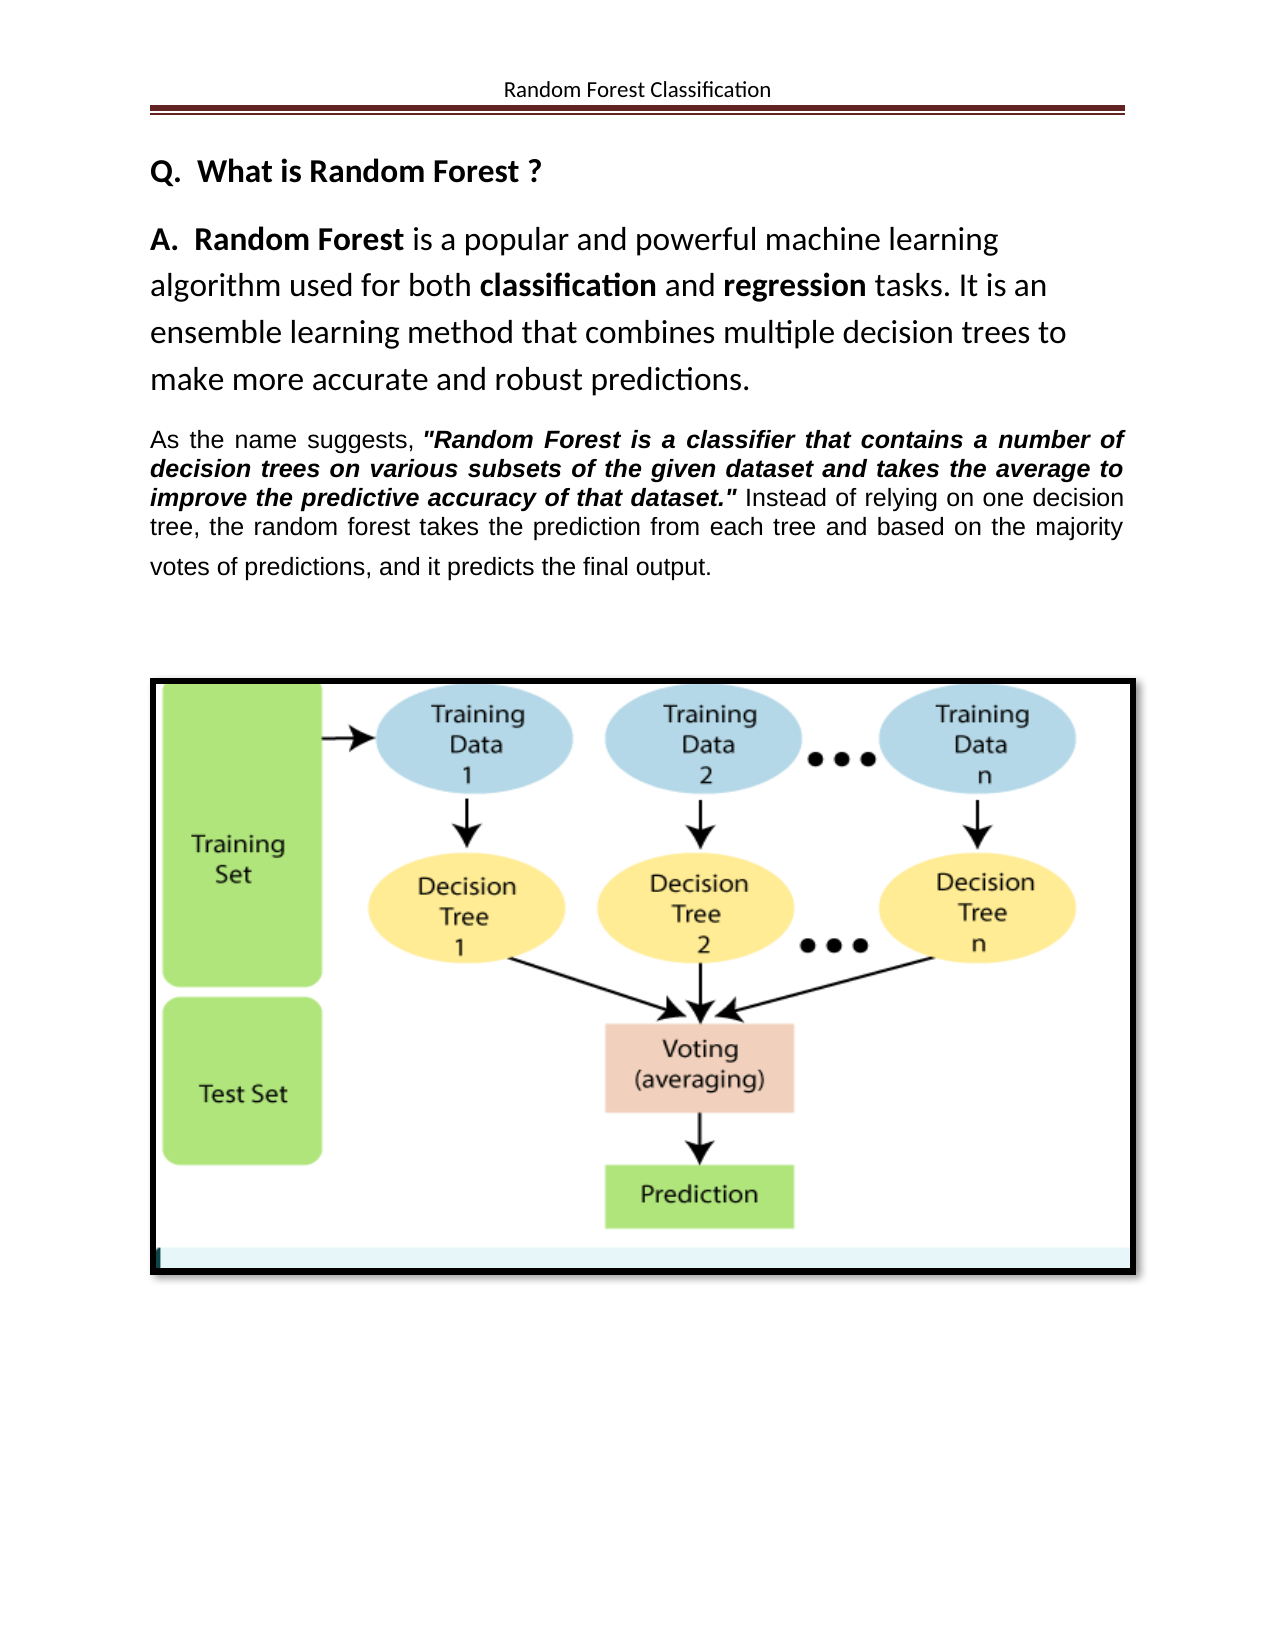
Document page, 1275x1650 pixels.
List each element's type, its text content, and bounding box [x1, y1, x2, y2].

picture [156, 684, 1130, 1268]
text Q. What is Random Forest ? [150, 150, 1125, 191]
text A. Random Forest is a popular and powerful machine learning algorithm used for both classification and regression tasks. It is an ensemble learning method that combines multiple decision trees to make more accurate and robust predictions. [150, 218, 1125, 399]
text As the name suggests, "Random Forest is a classifier that contains a number of decision trees on various subsets of the given dataset and takes the average to improve the predictive accuracy of that dataset." Instead of relying on one decision tree, the random forest takes the prediction from each tree and based on the majority votes of predictions, and it predicts the final output. [150, 426, 1125, 584]
